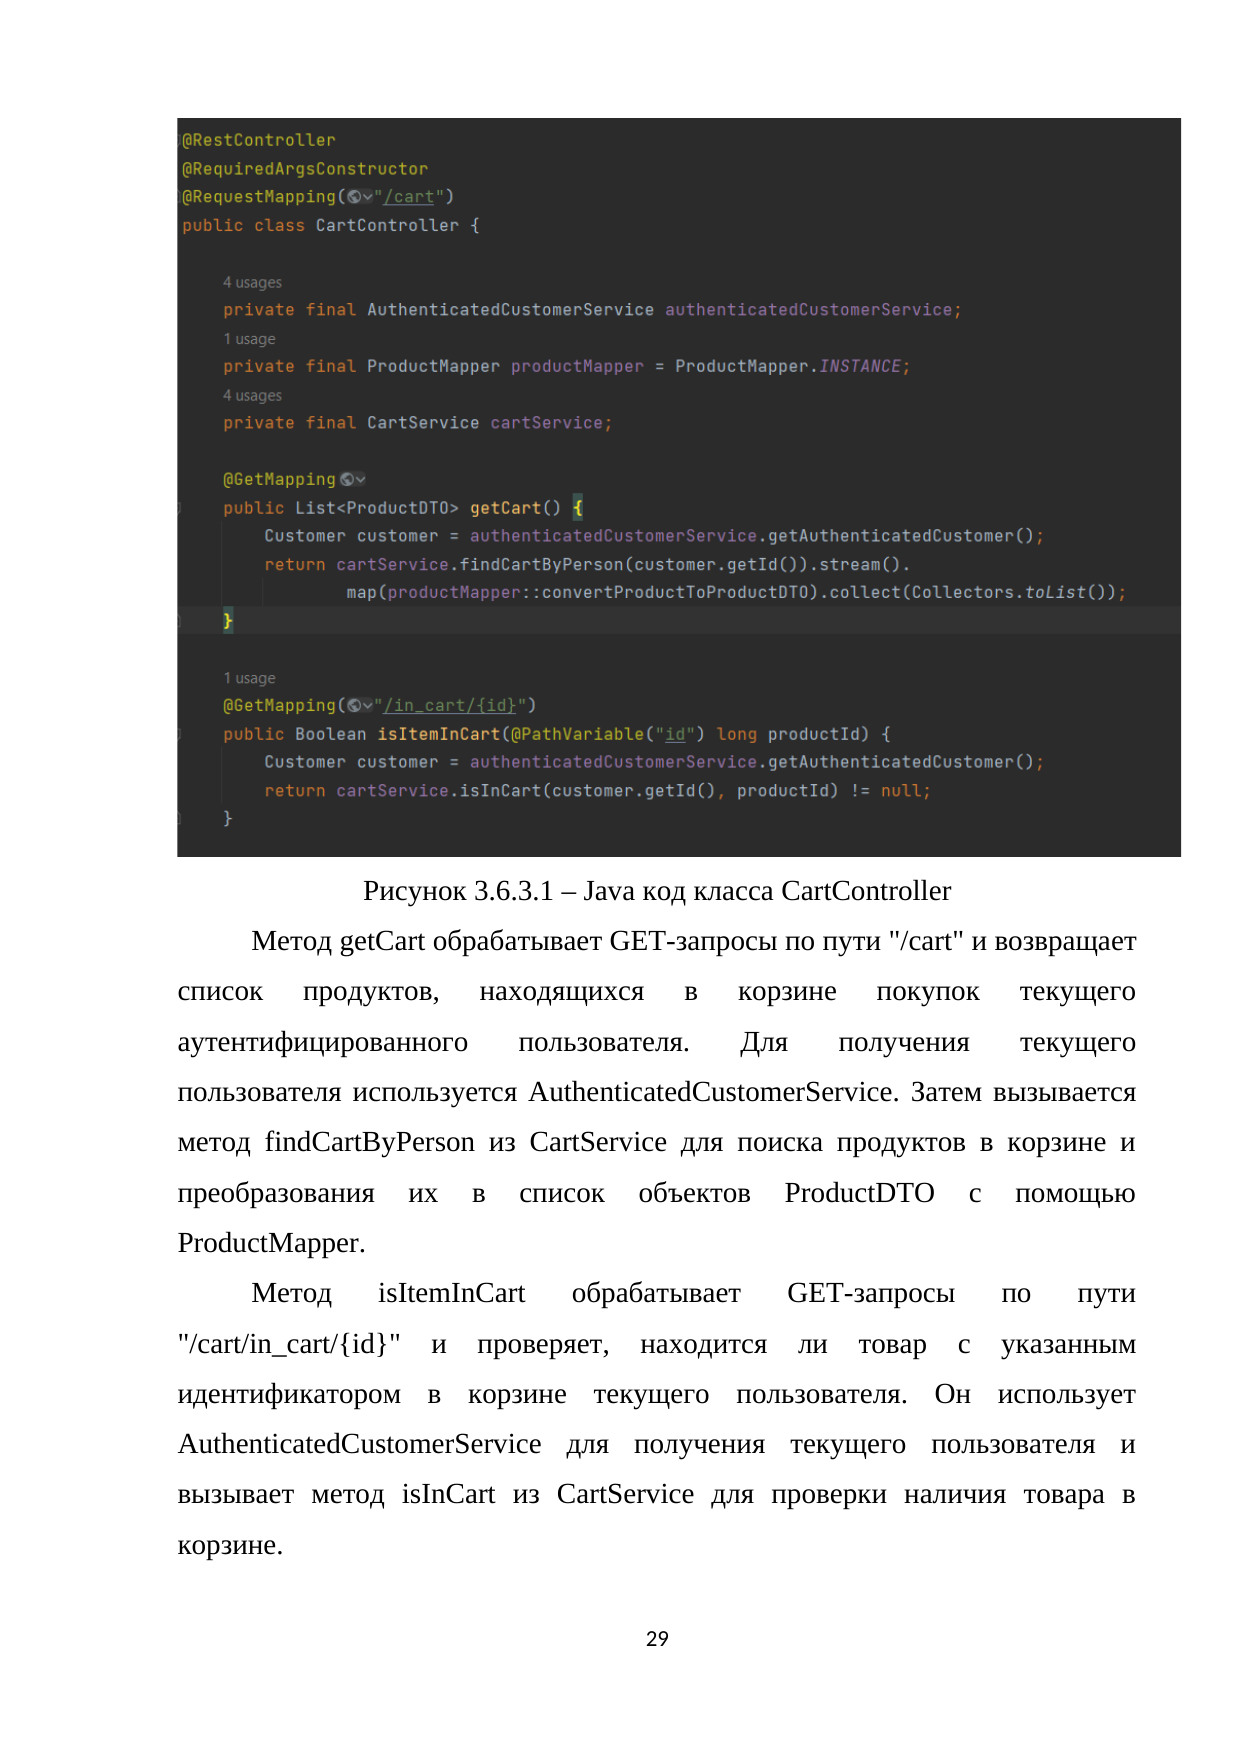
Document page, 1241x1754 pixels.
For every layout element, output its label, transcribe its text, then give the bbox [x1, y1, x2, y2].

text Метод isItemInCart обрабатывает GET-запросы по пути "/cart/in_cart/{id}" и проверяет, находится ли товар с указанным идентификатором в корзине текущего пользователя. Он использует AuthenticatedCustomerService для получения текущего пользователя и вызывает метод isInCart из CartService для проверки наличия товара в корзине. [177, 1275, 1137, 1561]
picture [177, 118, 1182, 857]
text Метод getCart обрабатывает GET-запросы по пути "/cart" и возвращает список продуктов, находящихся в корзине покупок текущего аутентифицированного пользователя. Для получения текущего пользователя используется AuthenticatedCustomerService. Затем вызывается метод findCartByPerson из CartService для поиска продуктов в корзине и преобразования их в список объектов ProductDTO с помощью ProductMapper. [177, 923, 1137, 1259]
text Рисунок 3.6.3.1 – Java код класса CartController [177, 873, 1137, 906]
